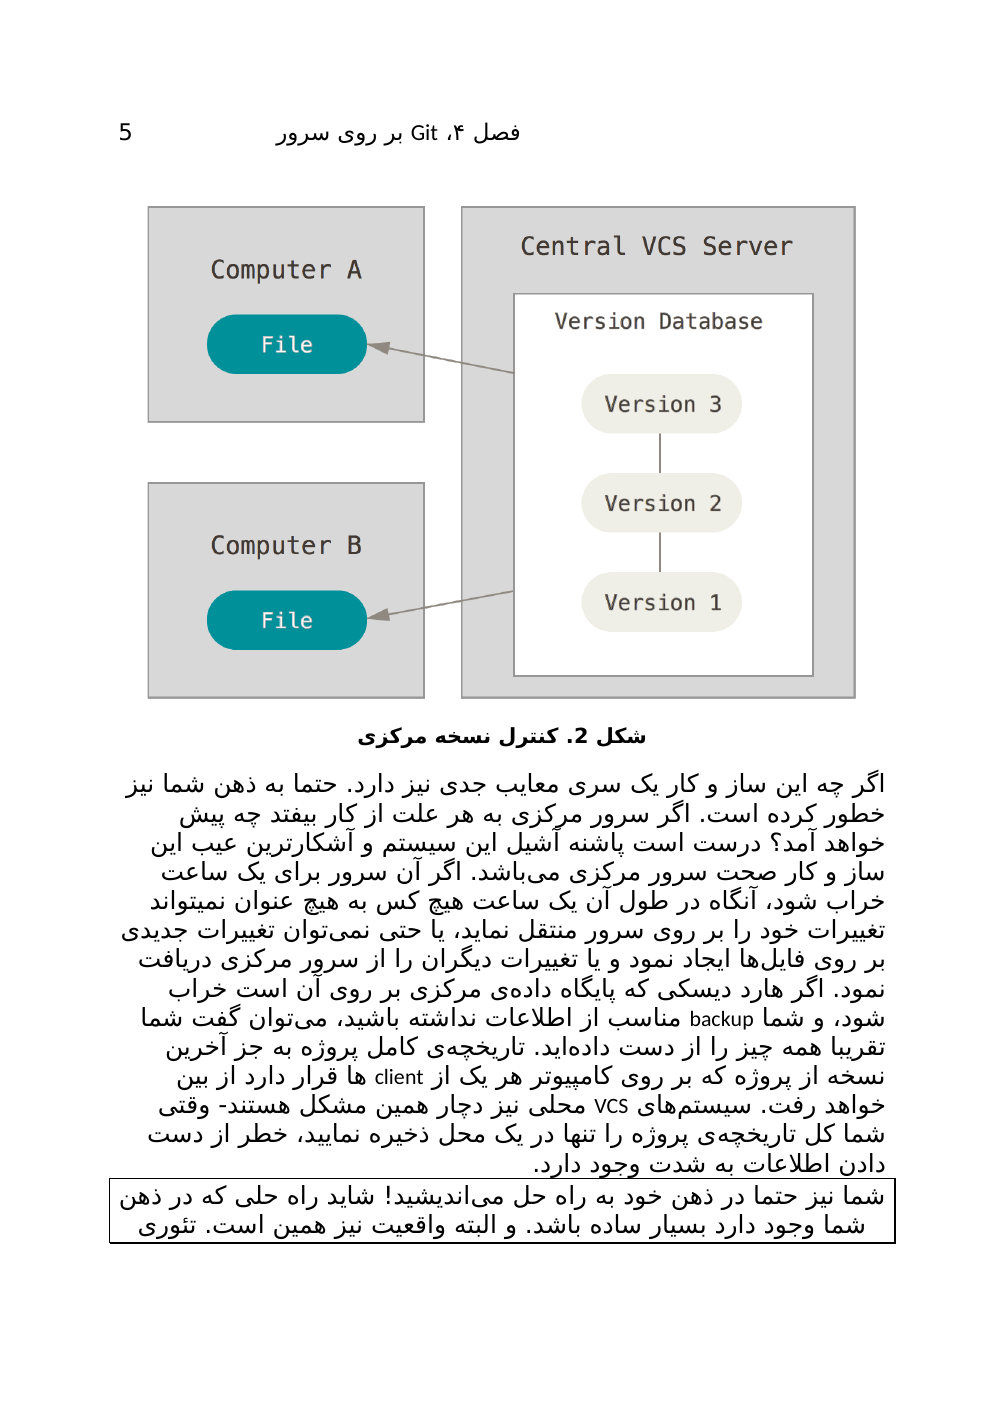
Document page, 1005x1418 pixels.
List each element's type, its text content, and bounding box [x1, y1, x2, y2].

picture [147, 206, 857, 700]
text شکل 2. کنترل نسخه مرکزی [118, 724, 886, 749]
text اگر چه این ساز و کار یک سری معایب جدی نیز دارد. حتما به ذهن شما نیز خطور کرده است. اگر سرور مرکزی به هر علت از کار بیفتد چه پیش خواهد آمد؟ درست است پاشنه آشیل این سیستم و آشکارترین عیب این ساز و کار صحت سرور مرکزی می‌باشد. اگر آن سرور برای یک ساعت خراب شود، آنگاه در طول آن یک ساعت هیچ کس به هیچ عنوان نمیتواند تغییرات خود را بر روی سرور منتقل نماید، یا حتی نمی‌توان تغییرات جدیدی بر روی فایل‌ها ایجاد نمود و یا تغییرات دیگران را از سرور مرکزی دریافت نمود. اگر هارد دیسکی که پایگاه داده‌ی مرکزی بر روی آن است خراب شود، و شما backup مناسب از اطلاعات نداشته باشید، می‌توان گفت شما تقریبا همه چیز را از دست داده‌اید. تاریخچه‌ی کامل پروژه به جز آخرین نسخه از پروژه که بر روی کامپیوتر هر یک از client ها قرار دارد از بین خواهد رفت. سیستم‌های VCS محلی نیز دچار همین مشکل هستند- وقتی شما کل تاریخچه‌ی پروژه را تنها در یک محل ذخیره نمایید، خطر از دست دادن اطلاعات به شدت وجود دارد. [118, 770, 886, 1178]
